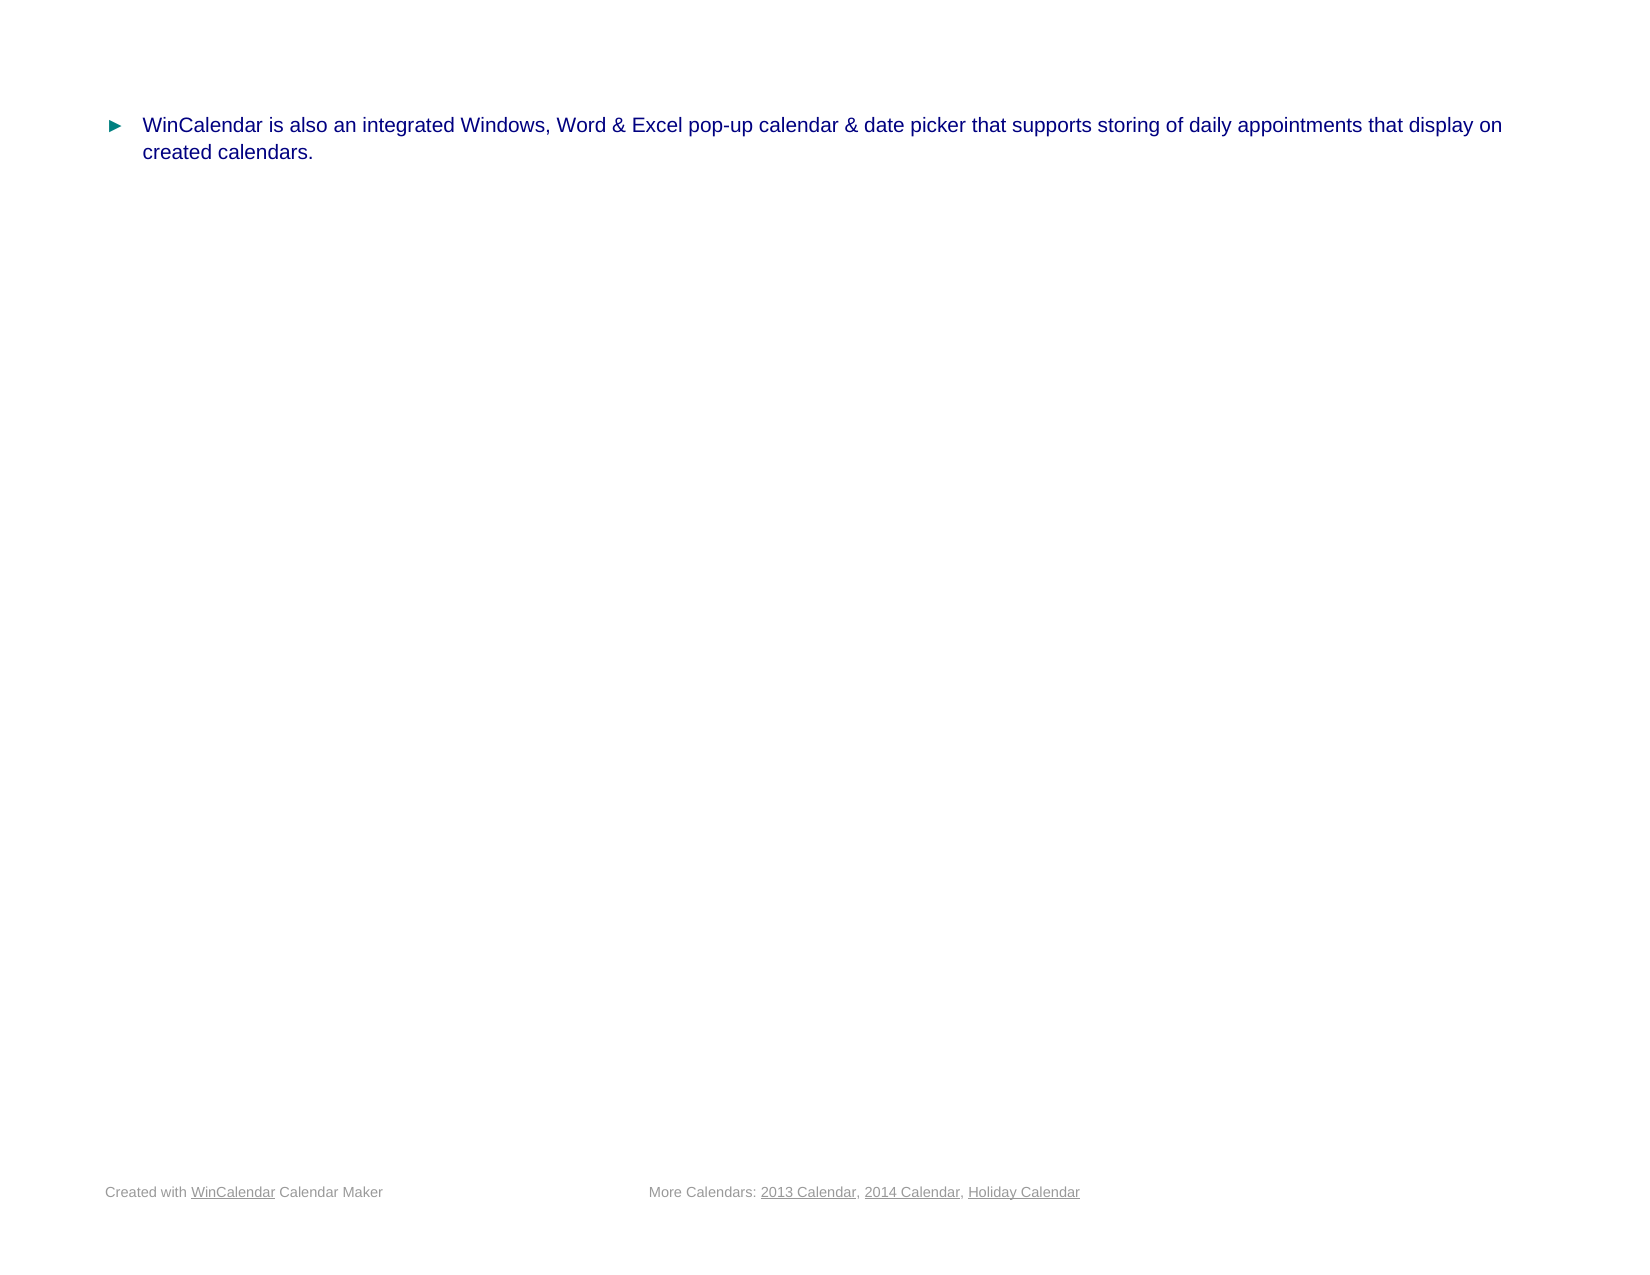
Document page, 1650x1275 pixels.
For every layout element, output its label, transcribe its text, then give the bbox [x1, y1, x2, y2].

text ► WinCalendar is also an integrated Windows, Word & Excel pop-up calendar & date picker that supports storing of daily appointments that display on created calendars. [105, 112, 1545, 164]
